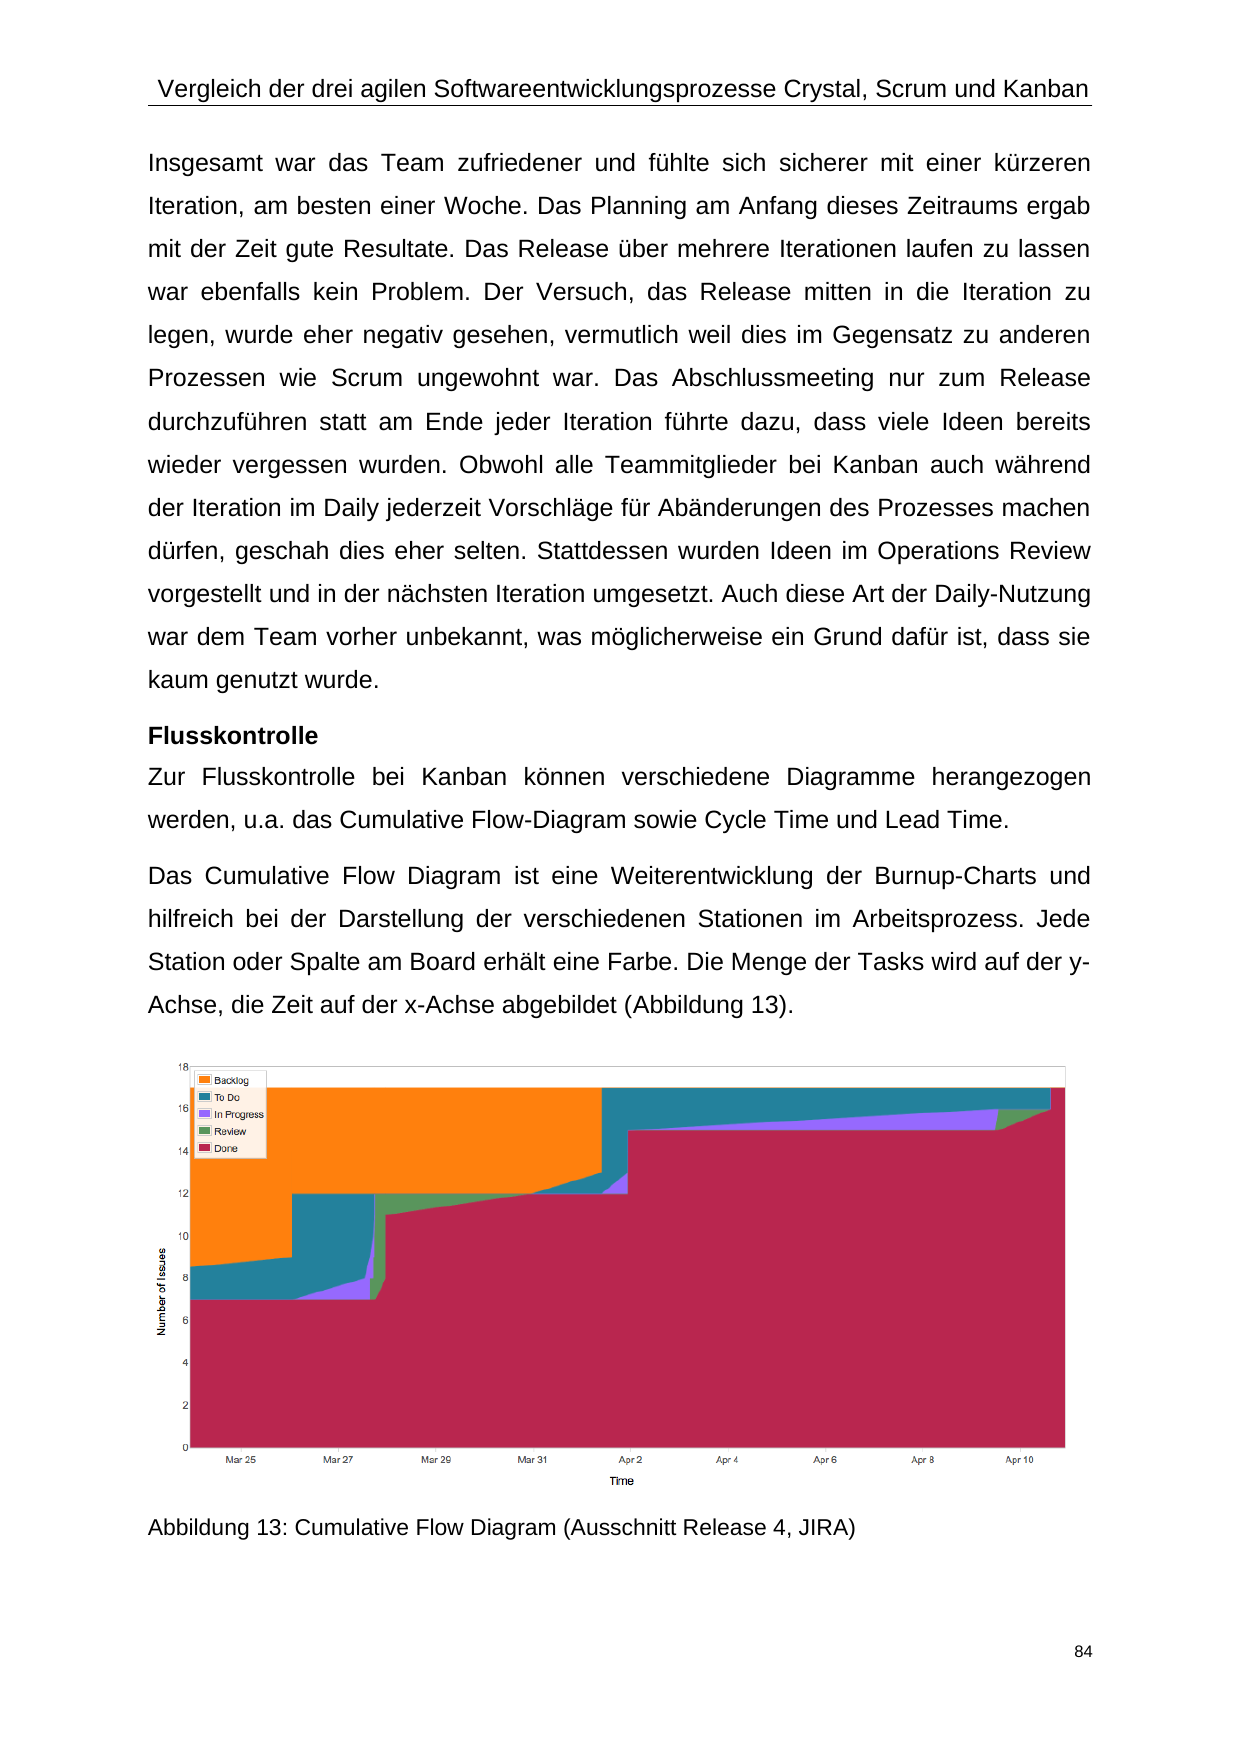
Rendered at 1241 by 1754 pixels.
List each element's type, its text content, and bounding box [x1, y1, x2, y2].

picture [147, 1045, 1074, 1487]
text Das Cumulative Flow Diagram ist eine Weiterentwicklung der Burnup-Charts und hilfreich bei der Darstellung der verschiedenen Stationen im Arbeitsprozess. Jede Station oder Spalte am Board erhält eine Farbe. Die Menge der Tasks wird auf der y-Achse, die Zeit auf der x-Achse abgebildet (Abbildung 13). [148, 861, 1092, 1019]
text Zur Flusskontrolle bei Kanban können verschiedene Diagramme herangezogen werden, u.a. das Cumulative Flow-Diagram sowie Cycle Time und Lead Time. [148, 762, 1092, 834]
text Insgesamt war das Team zufriedener und fühlte sich sicherer mit einer kürzeren Iteration, am besten einer Woche. Das Planning am Anfang dieses Zeitraums ergab mit der Zeit gute Resultate. Das Release über mehrere Iterationen laufen zu lassen war ebenfalls kein Problem. Der Versuch, das Release mitten in die Iteration zu legen, wurde eher negativ gesehen, vermutlich weil dies im Gegensatz zu anderen Prozessen wie Scrum ungewohnt war. Das Abschlussmeeting nur zum Release durchzuführen statt am Ende jeder Iteration führte dazu, dass viele Ideen bereits wieder vergessen wurden. Obwohl alle Teammitglieder bei Kanban auch während der Iteration im Daily jederzeit Vorschläge für Abänderungen des Prozesses machen dürfen, geschah dies eher selten. Stattdessen wurden Ideen im Operations Review vorgestellt und in der nächsten Iteration umgesetzt. Auch diese Art der Daily-Nutzung war dem Team vorher unbekannt, was möglicherweise ein Grund dafür ist, dass sie kaum genutzt wurde. [148, 148, 1092, 694]
text Flusskontrolle [148, 721, 1092, 749]
